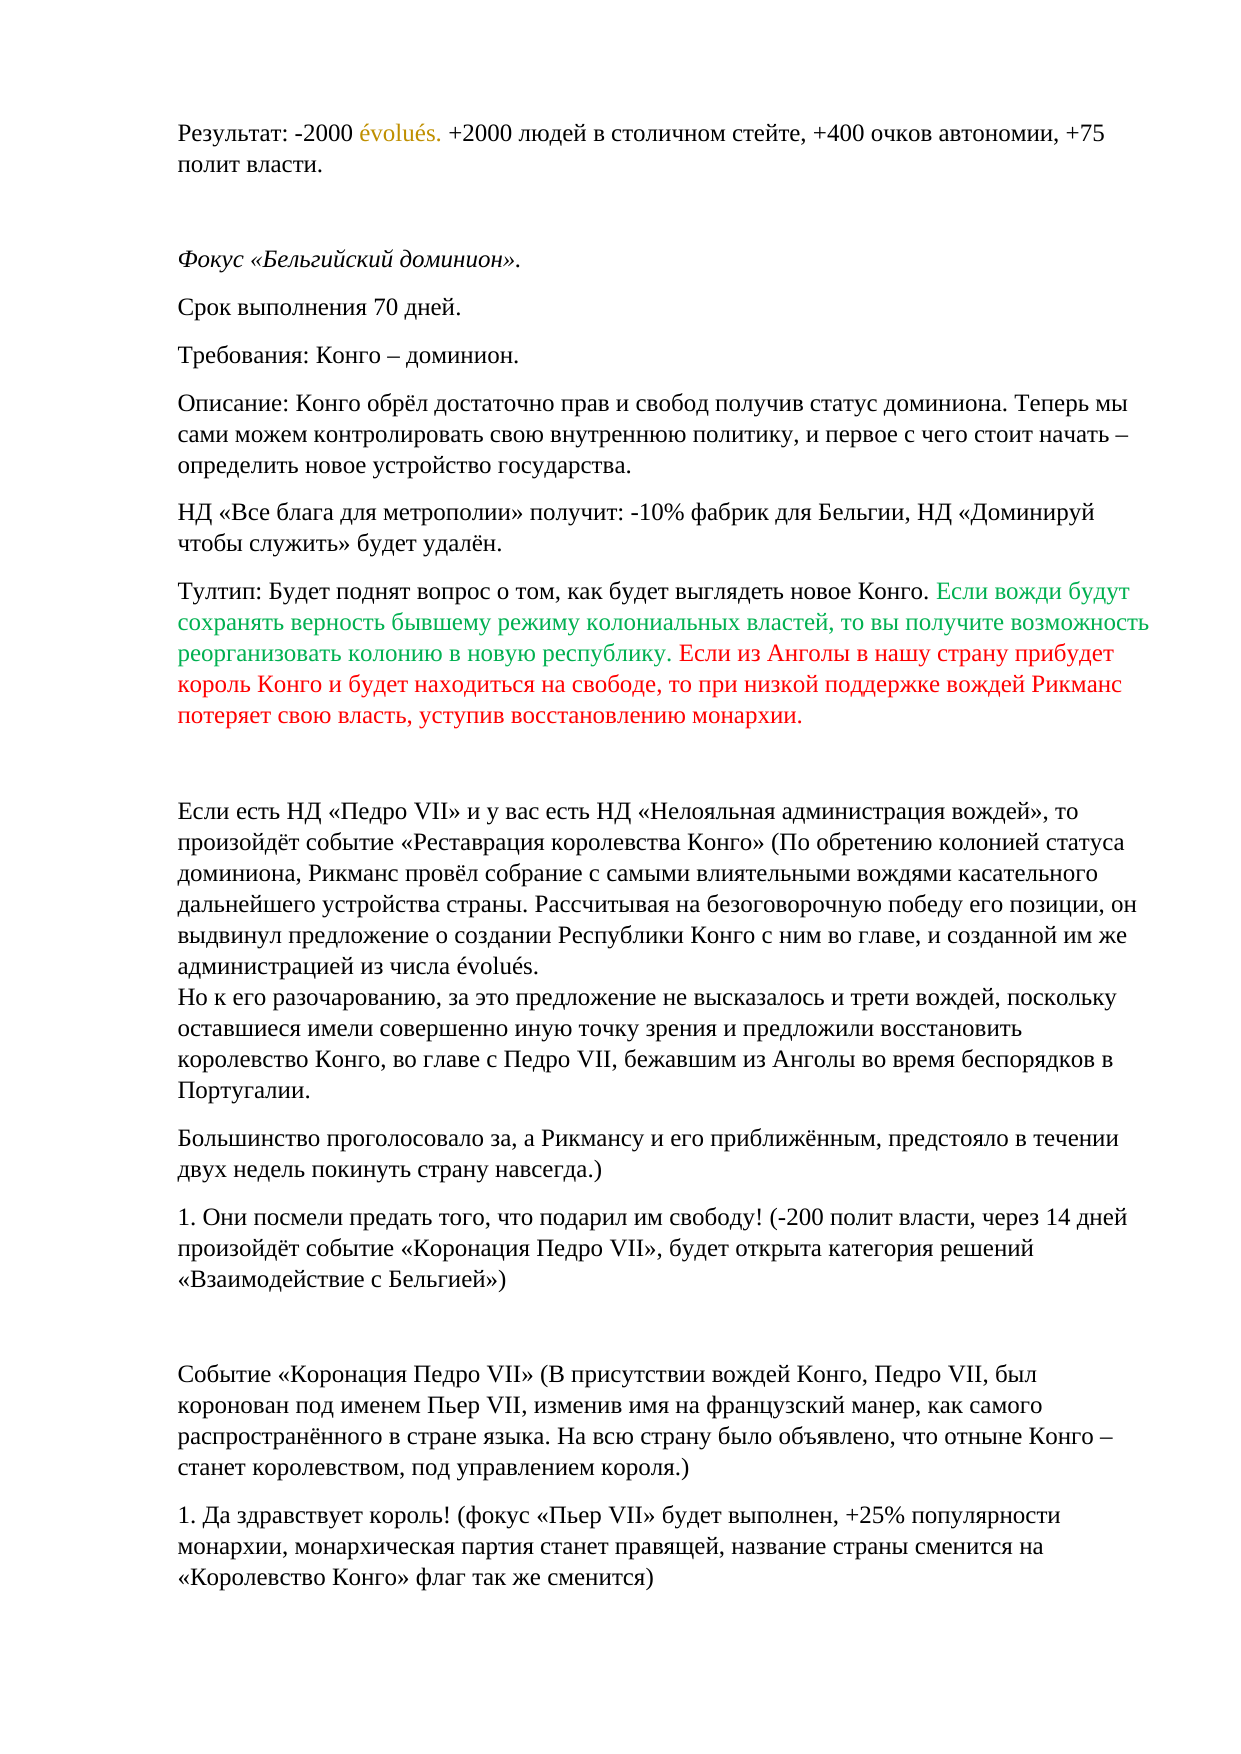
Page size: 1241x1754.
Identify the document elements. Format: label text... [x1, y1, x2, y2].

text Событие «Коронация Педро VII» (В присутствии вождей Конго, Педро VII, был коронован под именем Пьер VII, изменив имя на французский манер, как самого распространённого в стране языка. На всю страну было объявлено, что отныне Конго – станет королевством, под управлением короля.) [177, 1359, 1152, 1481]
text 1. Да здравствует король! (фокус «Пьер VII» будет выполнен, +25% популярности монархии, монархическая партия станет правящей, название страны сменится на «Королевство Конго» флаг так же сменится) [177, 1500, 1152, 1591]
text Срок выполнения 70 дней. [177, 292, 1152, 321]
text 1. Они посмели предать того, что подарил им свободу! (-200 полит власти, через 14 дней произойдёт событие «Коронация Педро VII», будет открыта категория решений «Взаимодействие с Бельгией») [177, 1202, 1152, 1292]
text Если есть НД «Педро VII» и у вас есть НД «Нелояльная администрация вождей», то произойдёт событие «Реставрация королевства Конго» (По обретению колонией статуса доминиона, Рикманс провёл собрание с самыми влиятельными вождями касательного дальнейшего устройства страны. Рассчитывая на безоговорочную победу его позиции, он выдвинул предложение о создании Республики Конго с ним во главе, и созданной им же администрацией из числа évolués. Но к его разочарованию, за это предложение не высказалось и трети вождей, поскольку оставшиеся имели совершенно иную точку зрения и предложили восстановить королевство Конго, во главе с Педро VII, бежавшим из Анголы во время беспорядков в Португалии. [177, 796, 1152, 1104]
text Описание: Конго обрёл достаточно прав и свобод получив статус доминиона. Теперь мы сами можем контролировать свою внутреннюю политику, и первое с чего стоит начать – определить новое устройство государства. [177, 388, 1152, 478]
text Большинство проголосовало за, а Рикмансу и его приближённым, предстояло в течении двух недель покинуть страну навсегда.) [177, 1123, 1152, 1183]
text Результат: -2000 évolués. +2000 людей в столичном стейте, +400 очков автономии, +75 полит власти. [177, 118, 1152, 178]
text Тултип: Будет поднят вопрос о том, как будет выглядеть новое Конго. Если вожди будут сохранять верность бывшему режиму колониальных властей, то вы получите возможность реорганизовать колонию в новую республику. Если из Анголы в нашу страну прибудет король Конго и будет находиться на свободе, то при низкой поддержке вождей Рикманс потеряет свою власть, уступив восстановлению монархии. [177, 576, 1152, 729]
text НД «Все блага для метрополии» получит: -10% фабрик для Бельгии, НД «Доминируй чтобы служить» будет удалён. [177, 497, 1152, 557]
text Требования: Конго – доминион. [177, 340, 1152, 369]
text Фокус «Бельгийский доминион». [177, 244, 1152, 273]
